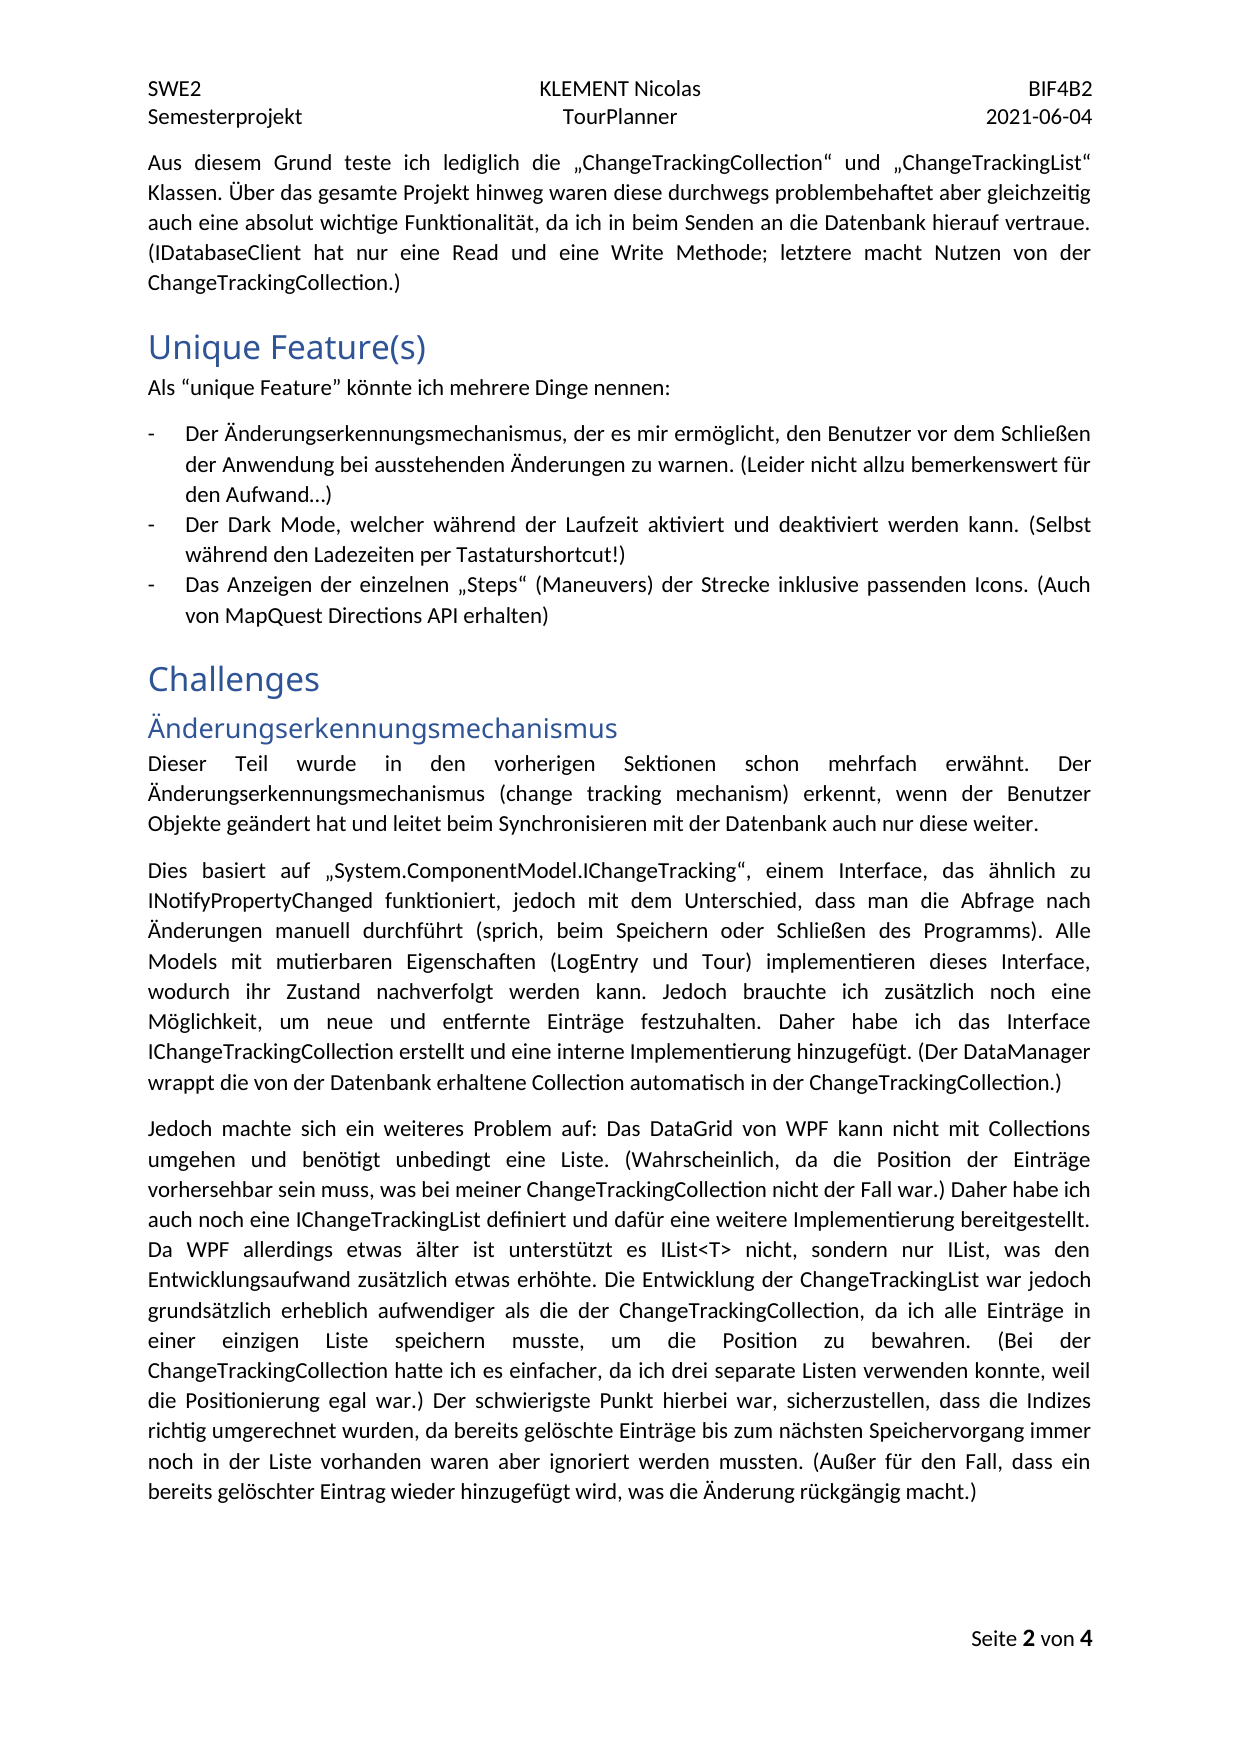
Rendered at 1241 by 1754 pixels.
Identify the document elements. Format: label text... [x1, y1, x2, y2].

subtitle Änderungserkennungsmechanismus [148, 709, 1093, 746]
list Der Dark Mode, welcher während der Laufzeit aktiviert und deaktiviert werden kann. (Selbst während den Ladezeiten per Tastaturshortcut!) [148, 510, 1093, 568]
text Dies basiert auf „System.ComponentModel.IChangeTracking“, einem Interface, das ähnlich zu INotifyPropertyChanged funktioniert, jedoch mit dem Unterschied, dass man die Abfrage nach Änderungen manuell durchführt (sprich, beim Speichern oder Schließen des Programms). Alle Models mit mutierbaren Eigenschaften (LogEntry und Tour) implementieren dieses Interface, wodurch ihr Zustand nachverfolgt werden kann. Jedoch brauchte ich zusätzlich noch eine Möglichkeit, um neue und entfernte Einträge festzuhalten. Daher habe ich das Interface IChangeTrackingCollection erstellt und eine interne Implementierung hinzugefügt. (Der DataManager wrappt die von der Datenbank erhaltene Collection automatisch in der ChangeTrackingCollection.) [148, 856, 1093, 1096]
list Das Anzeigen der einzelnen „Steps“ (Maneuvers) der Strecke inklusive passenden Icons. (Auch von MapQuest Directions API erhalten) [148, 571, 1093, 629]
subtitle Challenges [148, 656, 1093, 701]
text Als “unique Feature” könnte ich mehrere Dinge nennen: [148, 373, 1093, 401]
text Aus diesem Grund teste ich lediglich die „ChangeTrackingCollection“ und „ChangeTrackingList“ Klassen. Über das gesamte Projekt hinweg waren diese durchwegs problembehaftet aber gleichzeitig auch eine absolut wichtige Funktionalität, da ich in beim Senden an die Datenbank hierauf vertraue. (IDatabaseClient hat nur eine Read und eine Write Methode; letztere macht Nutzen von der ChangeTrackingCollection.) [148, 148, 1093, 296]
text Jedoch machte sich ein weiteres Problem auf: Das DataGrid von WPF kann nicht mit Collections umgehen und benötigt unbedingt eine Liste. (Wahrscheinlich, da die Position der Einträge vorhersehbar sein muss, was bei meiner ChangeTrackingCollection nicht der Fall war.) Daher habe ich auch noch eine IChangeTrackingList definiert und dafür eine weitere Implementierung bereitgestellt. Da WPF allerdings etwas älter ist unterstützt es IList<T> nicht, sondern nur IList, was den Entwicklungsaufwand zusätzlich etwas erhöhte. Die Entwicklung der ChangeTrackingList war jedoch grundsätzlich erheblich aufwendiger als die der ChangeTrackingCollection, da ich alle Einträge in einer einzigen Liste speichern musste, um die Position zu bewahren. (Bei der ChangeTrackingCollection hatte ich es einfacher, da ich drei separate Listen verwenden konnte, weil die Positionierung egal war.) Der schwierigste Punkt hierbei war, sicherzustellen, dass die Indizes richtig umgerechnet wurden, da bereits gelöschte Einträge bis zum nächsten Speichervorgang immer noch in der Liste vorhanden waren aber ignoriert werden mussten. (Außer für den Fall, dass ein bereits gelöschter Eintrag wieder hinzugefügt wird, was die Änderung rückgängig macht.) [148, 1114, 1093, 1505]
list Der Änderungserkennungsmechanismus, der es mir ermöglicht, den Benutzer vor dem Schließen der Anwendung bei ausstehenden Änderungen zu warnen. (Leider nicht allzu bemerkenswert für den Aufwand…) [148, 419, 1093, 508]
text Dieser Teil wurde in den vorherigen Sektionen schon mehrfach erwähnt. Der Änderungserkennungsmechanismus (change tracking mechanism) erkennt, wenn der Benutzer Objekte geändert hat und leitet beim Synchronisieren mit der Datenbank auch nur diese weiter. [148, 749, 1093, 837]
subtitle Unique Feature(s) [148, 324, 1093, 369]
